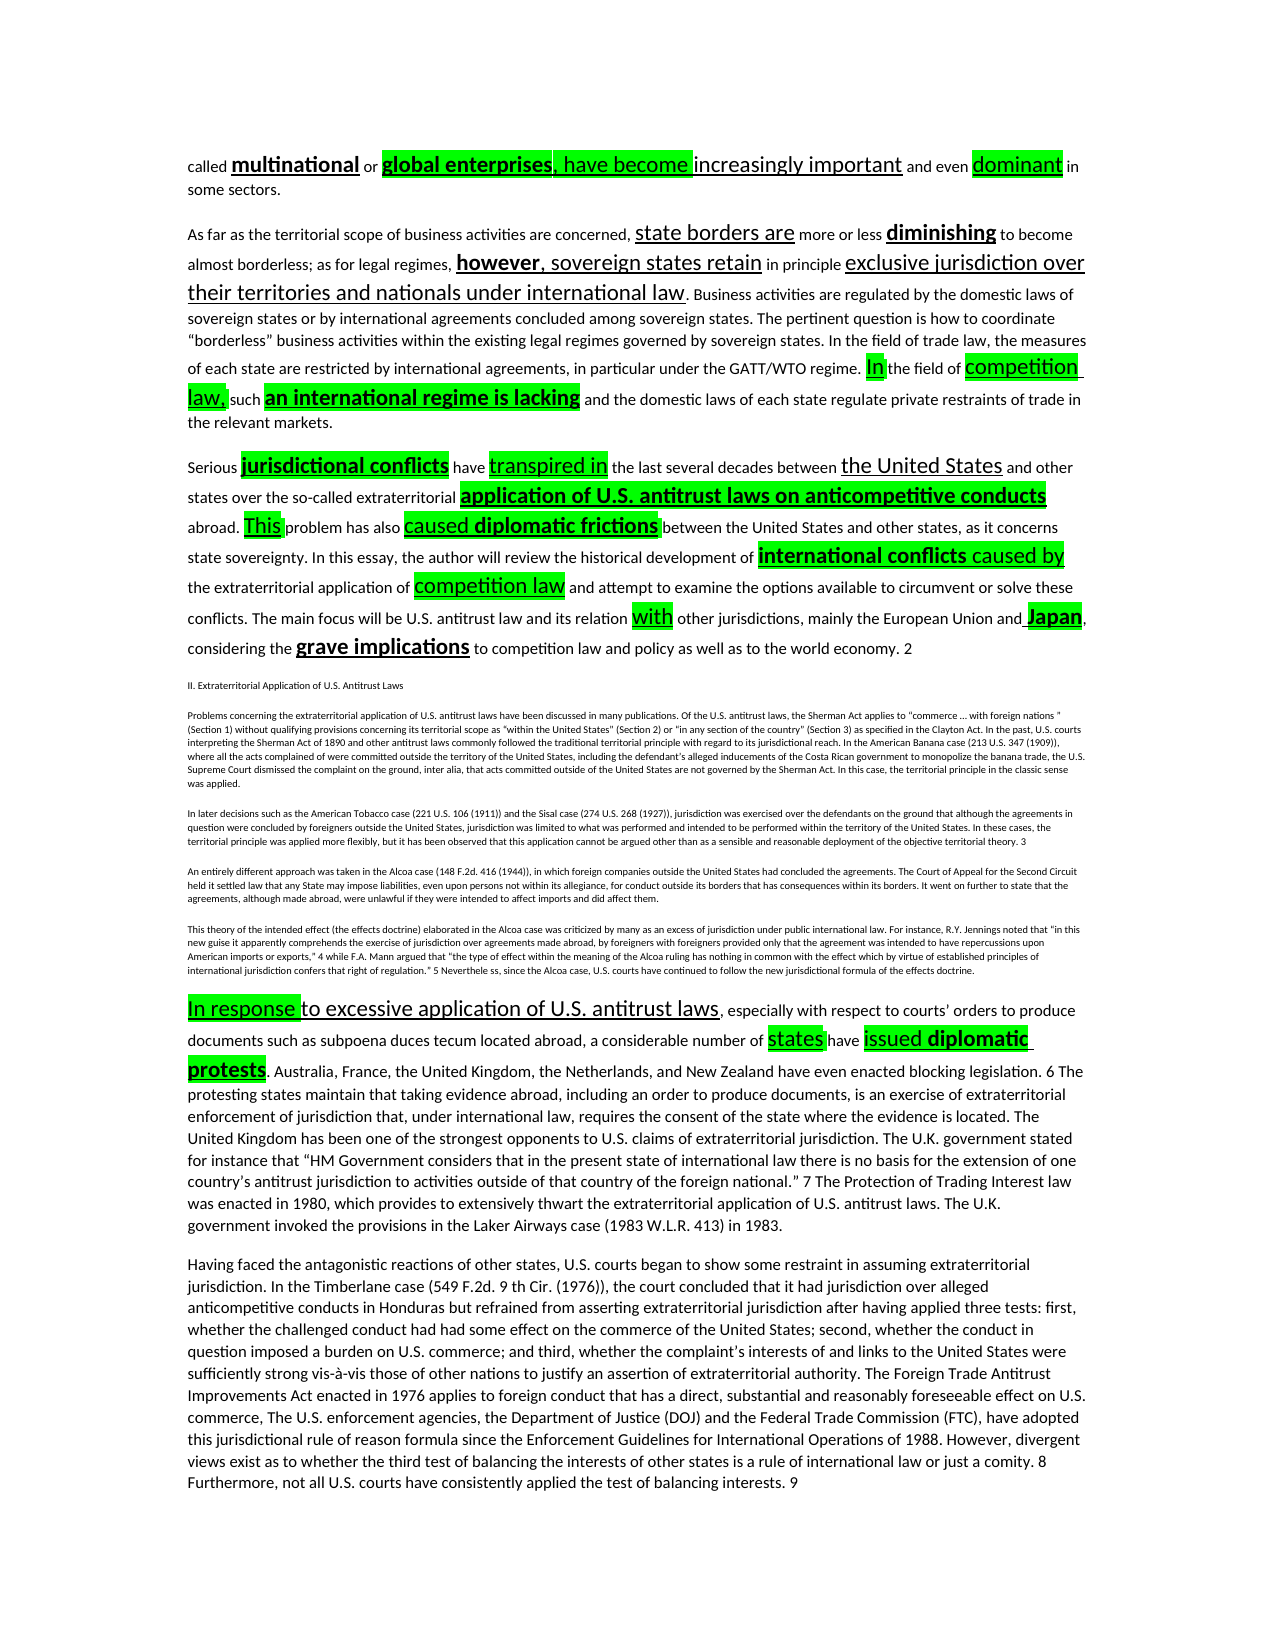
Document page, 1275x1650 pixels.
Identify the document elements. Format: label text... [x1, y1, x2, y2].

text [187, 150, 1087, 200]
text As far as the territorial scope of business activities are concerned, state borders are more or less diminishing to become almost borderless; as for legal regimes, however, sovereign states retain in principle exclusive jurisdiction over their territories and nationals under international law. Business activities are regulated by the domestic laws of sovereign states or by international agreements concluded among sovereign states. The pertinent question is how to coordinate “borderless” business activities within the existing legal regimes governed by sovereign states. In the field of trade law, the measures of each state are restricted by international agreements, in particular under the GATT/WTO regime. In the field of competition law, such an international regime is lacking and the domestic laws of each state regulate private restraints of trade in the relevant markets. [187, 218, 1087, 433]
text In response to excessive application of U.S. antitrust laws, especially with respect to courts’ orders to produce documents such as subpoena duces tecum located abroad, a considerable number of states have issued diplomatic protests. Australia, France, the United Kingdom, the Netherlands, and New Zealand have even enacted blocking legislation. 6 The protesting states maintain that taking evidence abroad, including an order to produce documents, is an exercise of extraterritorial enforcement of jurisdiction that, under international law, requires the consent of the state where the evidence is located. The United Kingdom has been one of the strongest opponents to U.S. claims of extraterritorial jurisdiction. The U.K. government stated for instance that “HM Government considers that in the present state of international law there is no basis for the extension of one country’s antitrust jurisdiction to activities outside of that country of the foreign national.” 7 The Protection of Trading Interest law was enacted in 1980, which provides to extensively thwart the extraterritorial application of U.S. antitrust laws. The U.K. government invoked the provisions in the Laker Airways case (1983 W.L.R. 413) in 1983. [187, 994, 1087, 1236]
text An entirely different approach was taken in the Alcoa case (148 F.2d. 416 (1944)), in which foreign companies outside the United States had concluded the agreements. The Court of Appeal for the Second Circuit held it settled law that any State may impose liabilities, even upon persons not within its allegiance, for conduct outside its borders that has consequences within its borders. It went on further to state that the agreements, although made abroad, were unlawful if they were intended to affect imports and did affect them. [187, 865, 1087, 905]
text Problems concerning the extraterritorial application of U.S. antitrust laws have been discussed in many publications. Of the U.S. antitrust laws, the Sherman Act applies to “commerce … with foreign nations ” (Section 1) without qualifying provisions concerning its territorial scope as “within the United States” (Section 2) or “in any section of the country” (Section 3) as specified in the Clayton Act. In the past, U.S. courts interpreting the Sherman Act of 1890 and other antitrust laws commonly followed the traditional territorial principle with regard to its jurisdictional reach. In the American Banana case (213 U.S. 347 (1909)), where all the acts complained of were committed outside the territory of the United States, including the defendant’s alleged inducements of the Costa Rican government to monopolize the banana trade, the U.S. Supreme Court dismissed the complaint on the ground, inter alia, that acts committed outside of the United States are not governed by the Sherman Act. In this case, the territorial principle in the classic sense was applied. [187, 709, 1087, 790]
text Having faced the antagonistic reactions of other states, U.S. courts began to show some restraint in assuming extraterritorial jurisdiction. In the Timberlane case (549 F.2d. 9 th Cir. (1976)), the court concluded that it had jurisdiction over alleged anticompetitive conducts in Honduras but refrained from asserting extraterritorial jurisdiction after having applied three tests: first, whether the challenged conduct had had some effect on the commerce of the United States; second, whether the conduct in question imposed a burden on U.S. commerce; and third, whether the complaint’s interests of and links to the United States were sufficiently strong vis-à-vis those of other nations to justify an assertion of extraterritorial authority. The Foreign Trade Antitrust Improvements Act enacted in 1976 applies to foreign conduct that has a direct, substantial and reasonably foreseeable effect on U.S. commerce, The U.S. enforcement agencies, the Department of Justice (DOJ) and the Federal Trade Commission (FTC), have adopted this jurisdictional rule of reason formula since the Enforcement Guidelines for International Operations of 1988. However, divergent views exist as to whether the third test of balancing the interests of other states is a rule of international law or just a comity. 8 Furthermore, not all U.S. courts have consistently applied the test of balancing interests. 9 [187, 1254, 1087, 1493]
text II. Extraterritorial Application of U.S. Antitrust Laws [187, 679, 1087, 692]
text Serious jurisdictional conflicts have transpired in the last several decades between the United States and other states over the so-called extraterritorial application of U.S. antitrust laws on anticompetitive conducts abroad. This problem has also caused diplomatic frictions between the United States and other states, as it concerns state sovereignty. In this essay, the author will review the historical development of international conflicts caused by the extraterritorial application of competition law and attempt to examine the options available to circumvent or solve these conflicts. The main focus will be U.S. antitrust law and its relation with other jurisdictions, mainly the European Union and Japan, considering the grave implications to competition law and policy as well as to the world economy. 2 [187, 451, 1087, 660]
